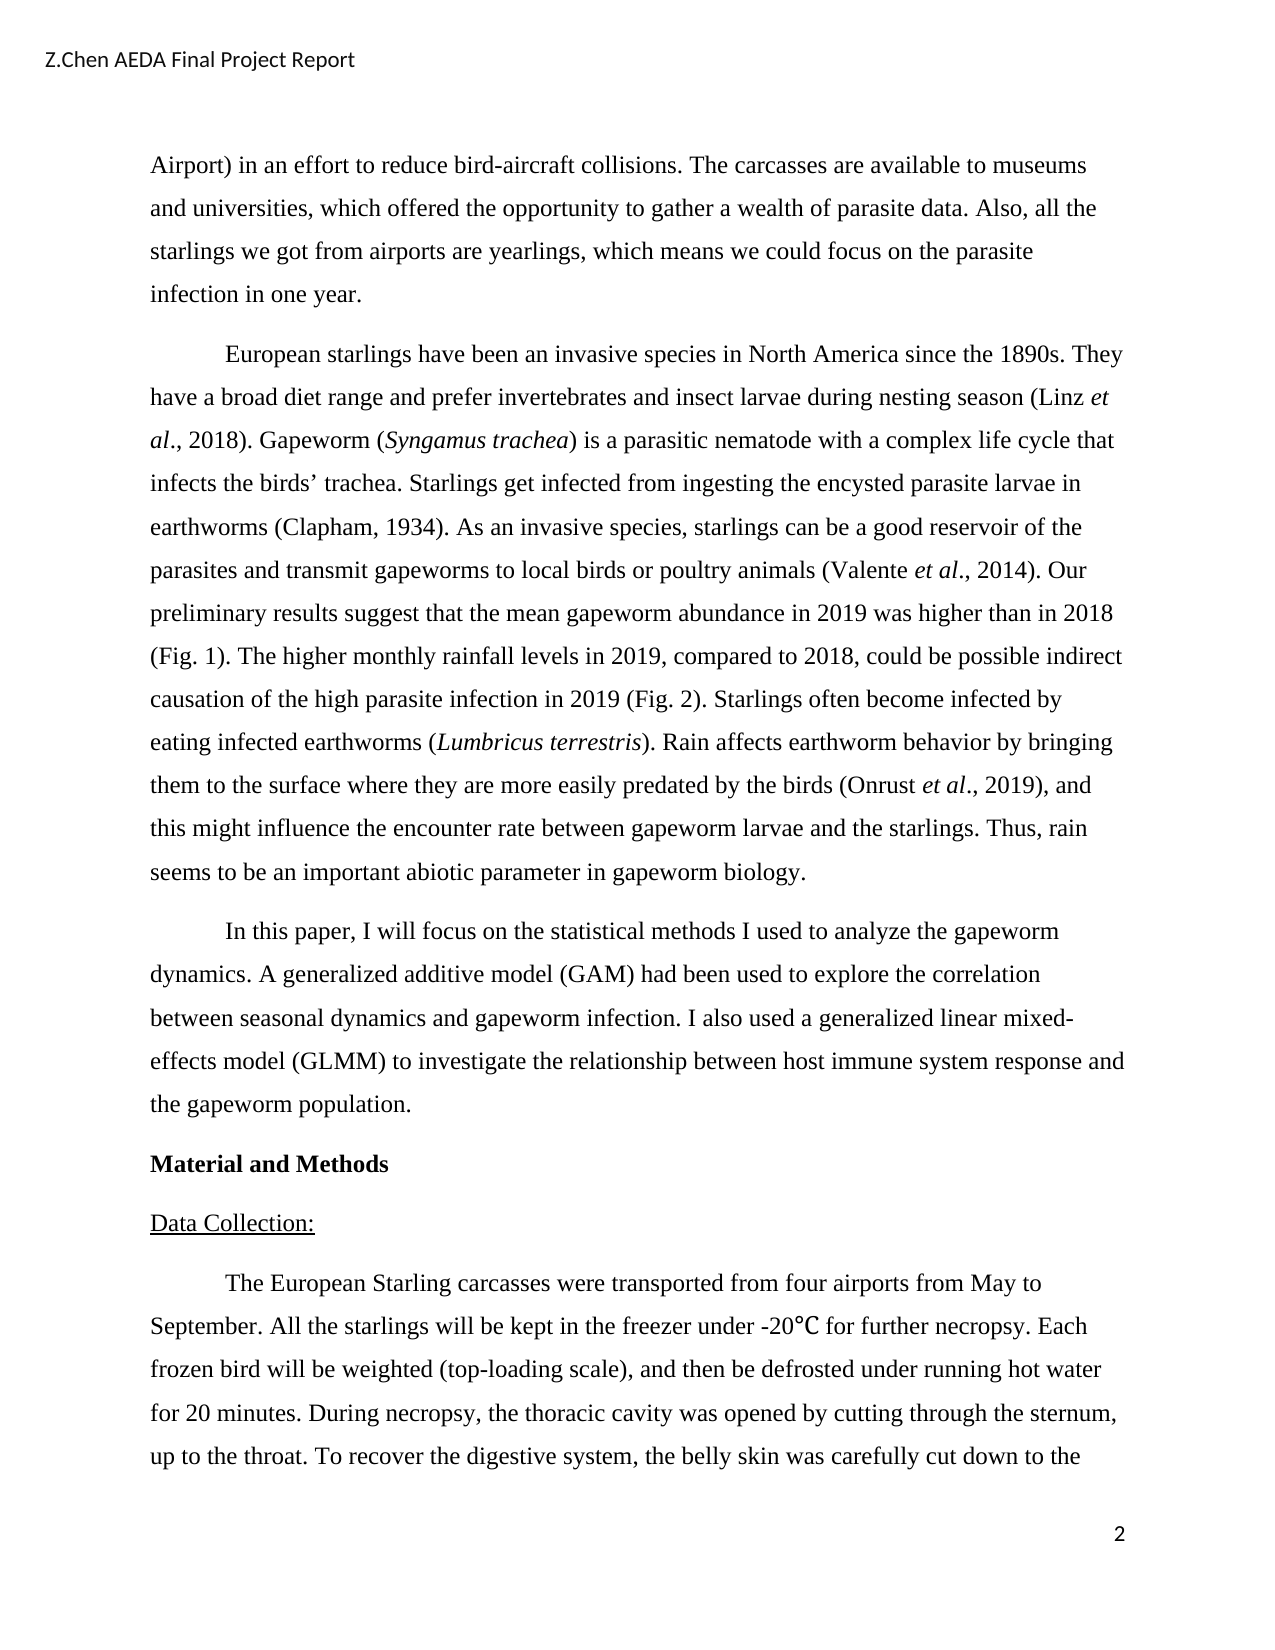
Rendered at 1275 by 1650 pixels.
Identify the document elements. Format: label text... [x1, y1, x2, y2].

text European starlings have been an invasive species in North America since the 1890s. They have a broad diet range and prefer invertebrates and insect larvae during nesting season (Linz et al., 2018). Gapeworm (Syngamus trachea) is a parasitic nematode with a complex life cycle that infects the birds’ trachea. Starlings get infected from ingesting the encysted parasite larvae in earthworms (Clapham, 1934). As an invasive species, starlings can be a good reservoir of the parasites and transmit gapeworms to local birds or poultry animals (Valente et al., 2014). Our preliminary results suggest that the mean gapeworm abundance in 2019 was higher than in 2018 (Fig. 1). The higher monthly rainfall levels in 2019, compared to 2018, could be possible indirect causation of the high parasite infection in 2019 (Fig. 2). Starlings often become infected by eating infected earthworms (Lumbricus terrestris). Rain affects earthworm behavior by bringing them to the surface where they are more easily predated by the birds (Onrust et al., 2019), and this might influence the encounter rate between gapeworm larvae and the starlings. Thus, rain seems to be an important abiotic parameter in gapeworm biology. [150, 339, 1125, 885]
text In this paper, I will focus on the statistical methods I used to analyze the gapeworm dynamics. A generalized additive model (GAM) had been used to explore the correlation between seasonal dynamics and gapeworm infection. I also used a generalized linear mixed-effects model (GLMM) to investigate the relationship between host immune system response and the gapeworm population. [150, 916, 1125, 1118]
text Data Collection: [150, 1208, 1125, 1237]
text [150, 1268, 1125, 1469]
text Material and Methods [150, 1149, 1125, 1177]
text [150, 150, 1125, 308]
